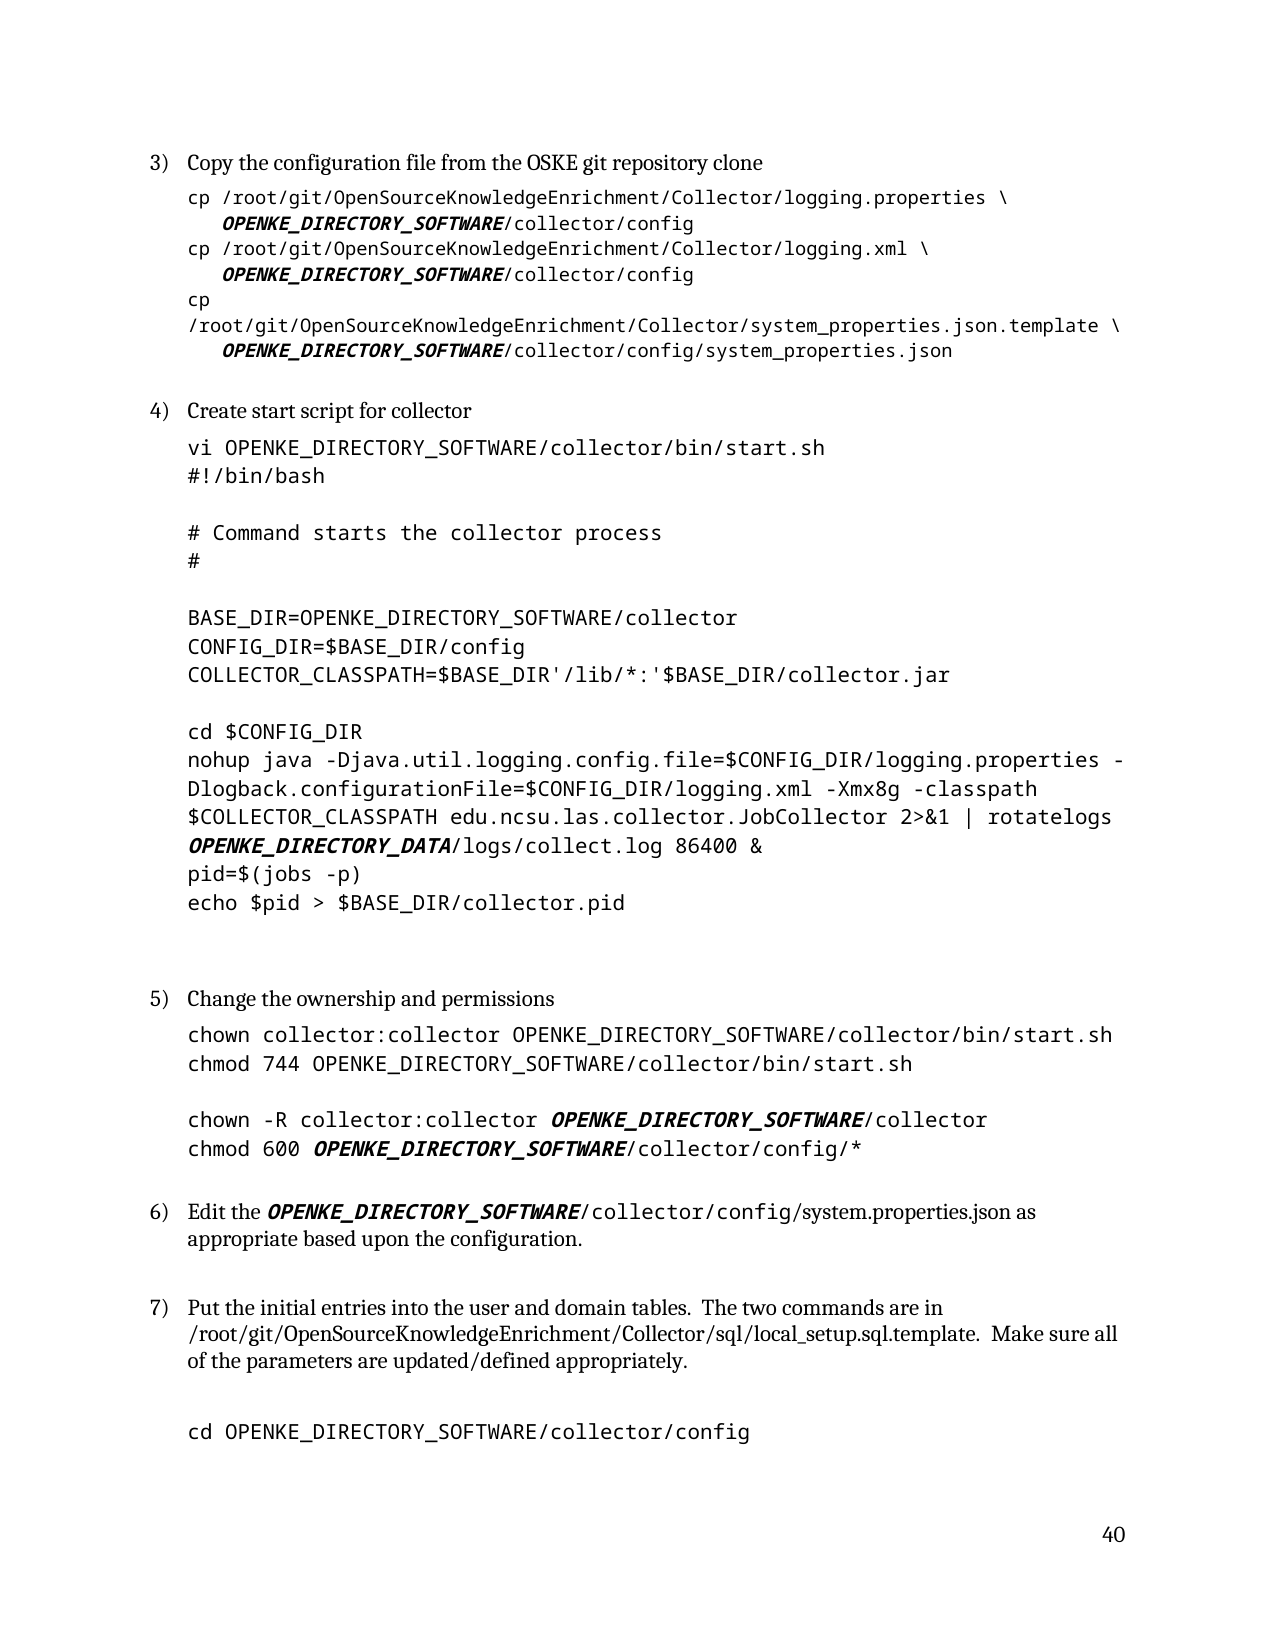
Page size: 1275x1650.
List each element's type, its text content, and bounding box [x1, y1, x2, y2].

text cp /root/git/OpenSourceKnowledgeEnrichment/Collector/system_properties.json.template \ [187, 287, 1125, 338]
text cp /root/git/OpenSourceKnowledgeEnrichment/Collector/logging.xml \ [187, 236, 1125, 261]
text #!/bin/bash [187, 461, 1125, 489]
text chown collector:collector OPENKE_DIRECTORY_SOFTWARE/collector/bin/start.sh [187, 1020, 1125, 1049]
text chmod 744 OPENKE_DIRECTORY_SOFTWARE/collector/bin/start.sh [187, 1049, 1125, 1077]
text chmod 600 OPENKE_DIRECTORY_SOFTWARE/collector/config/* [187, 1134, 1125, 1162]
text cd $CONFIG_DIR [187, 717, 1125, 746]
text COLLECTOR_CLASSPATH=$BASE_DIR'/lib/*:'$BASE_DIR/collector.jar [187, 660, 1125, 689]
list Change the ownership and permissions [150, 986, 1125, 1012]
text # [187, 546, 1125, 575]
text chown -R collector:collector OPENKE_DIRECTORY_SOFTWARE/collector [187, 1106, 1125, 1134]
text pid=$(jobs -p) [187, 859, 1125, 888]
text OPENKE_DIRECTORY_SOFTWARE/collector/config [187, 261, 1125, 287]
text CONFIG_DIR=$BASE_DIR/config [187, 632, 1125, 660]
text vi OPENKE_DIRECTORY_SOFTWARE/collector/bin/start.sh [187, 433, 1125, 461]
text cp /root/git/OpenSourceKnowledgeEnrichment/Collector/logging.properties \ [187, 185, 1125, 210]
list Copy the configuration file from the OSKE git repository clone [150, 150, 1125, 176]
text BASE_DIR=OPENKE_DIRECTORY_SOFTWARE/collector [187, 603, 1125, 632]
list Edit the OPENKE_DIRECTORY_SOFTWARE/collector/config/system.properties.json as appropriate based upon the configuration. [150, 1197, 1125, 1252]
text OPENKE_DIRECTORY_SOFTWARE/collector/config/system_properties.json [187, 338, 1125, 363]
text # Command starts the collector process [187, 518, 1125, 546]
text echo $pid > $BASE_DIR/collector.pid [187, 888, 1125, 916]
list Put the initial entries into the user and domain tables. The two commands are in /root/git/OpenSourceKnowledgeEnrichment/Collector/sql/local_setup.sql.template. Make sure all of the parameters are updated/defined appropriately. [150, 1295, 1125, 1374]
text nohup java -Djava.util.logging.config.file=$CONFIG_DIR/logging.properties -Dlogback.configurationFile=$CONFIG_DIR/logging.xml -Xmx8g -classpath $COLLECTOR_CLASSPATH edu.ncsu.las.collector.JobCollector 2>&1 | rotatelogs OPENKE_DIRECTORY_DATA/logs/collect.log 86400 & [187, 746, 1125, 859]
list Create start script for collector [150, 398, 1125, 424]
text cd OPENKE_DIRECTORY_SOFTWARE/collector/config [187, 1417, 1125, 1445]
text OPENKE_DIRECTORY_SOFTWARE/collector/config [187, 210, 1125, 236]
